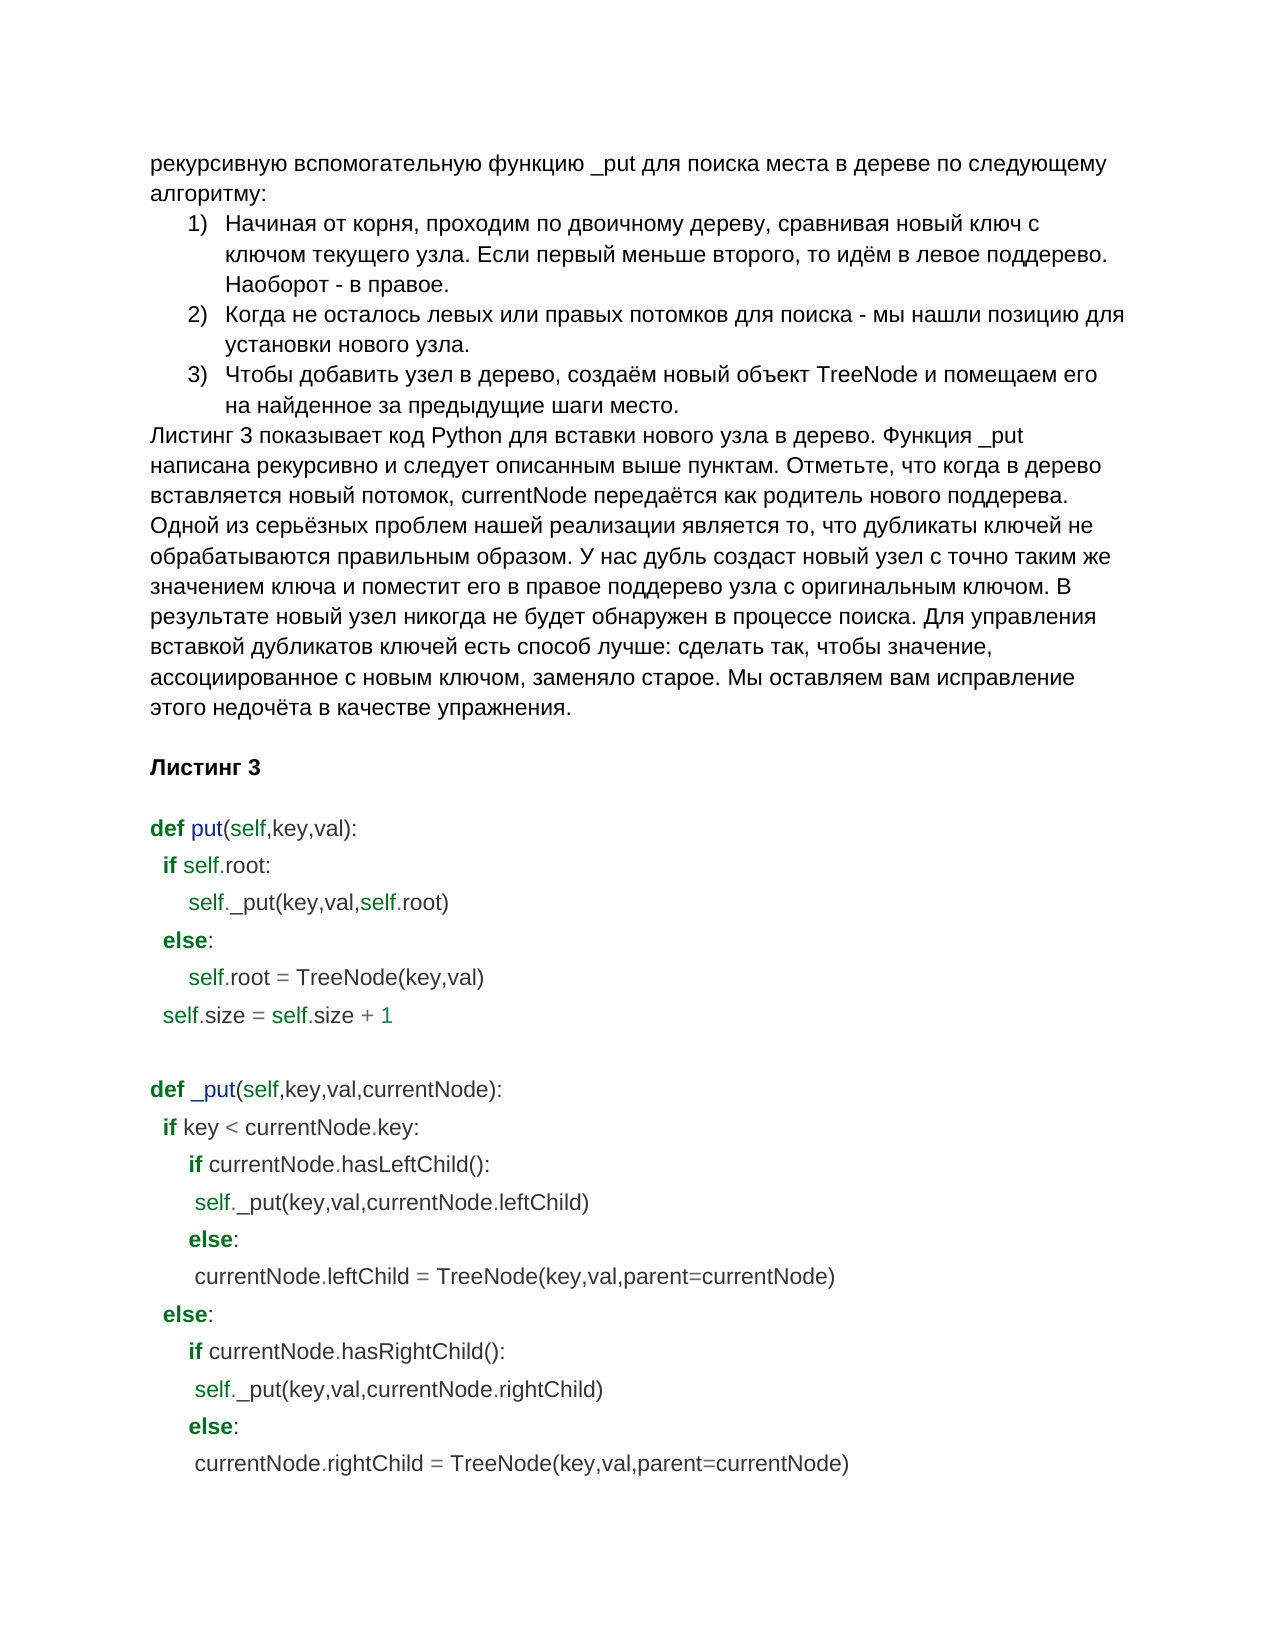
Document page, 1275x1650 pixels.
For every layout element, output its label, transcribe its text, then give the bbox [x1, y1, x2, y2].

text Листинг 3 показывает код Python для вставки нового узла в дерево. Функция _put написана рекурсивно и следует описанным выше пунктам. Отметьте, что когда в дерево вставляется новый потомок, currentNode передаётся как родитель нового поддерева. [150, 422, 1125, 509]
text Одной из серьёзных проблем нашей реализации является то, что дубликаты ключей не обрабатываются правильным образом. У нас дубль создаст новый узел с точно таким же значением ключа и поместит его в правое поддерево узла с оригинальным ключом. В результате новый узел никогда не будет обнаружен в процессе поиска. Для управления вставкой дубликатов ключей есть способ лучше: сделать так, чтобы значение, ассоциированное с новым ключом, заменяло старое. Мы оставляем вам исправление этого недочёта в качестве упражнения. [150, 512, 1125, 720]
list Когда не осталось левых или правых потомков для поиска - мы нашли позицию для установки нового узла. [187, 301, 1125, 358]
list Чтобы добавить узел в дерево, создаём новый объект TreeNode и помещаем его на найденное за предыдущие шаги место. [187, 361, 1125, 418]
text def put(self,key,val): if self.root: self._put(key,val,self.root) else: self.root = TreeNode(key,val) self.size = self.size + 1 def _put(self,key,val,currentNode): if key < currentNode.key: if currentNode.hasLeftChild(): self._put(key,val,currentNode.leftChild) else: currentNode.leftChild = TreeNode(key,val,parent=currentNode) else: if currentNode.hasRightChild(): self._put(key,val,currentNode.rightChild) else: currentNode.rightChild = TreeNode(key,val,parent=currentNode) [150, 814, 1125, 1477]
list Начиная от корня, проходим по двоичному дереву, сравнивая новый ключ с ключом текущего узла. Если первый меньше второго, то идём в левое поддерево. Наоборот - в правое. [187, 210, 1125, 297]
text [150, 150, 1125, 207]
text Листинг 3 [150, 754, 1125, 781]
